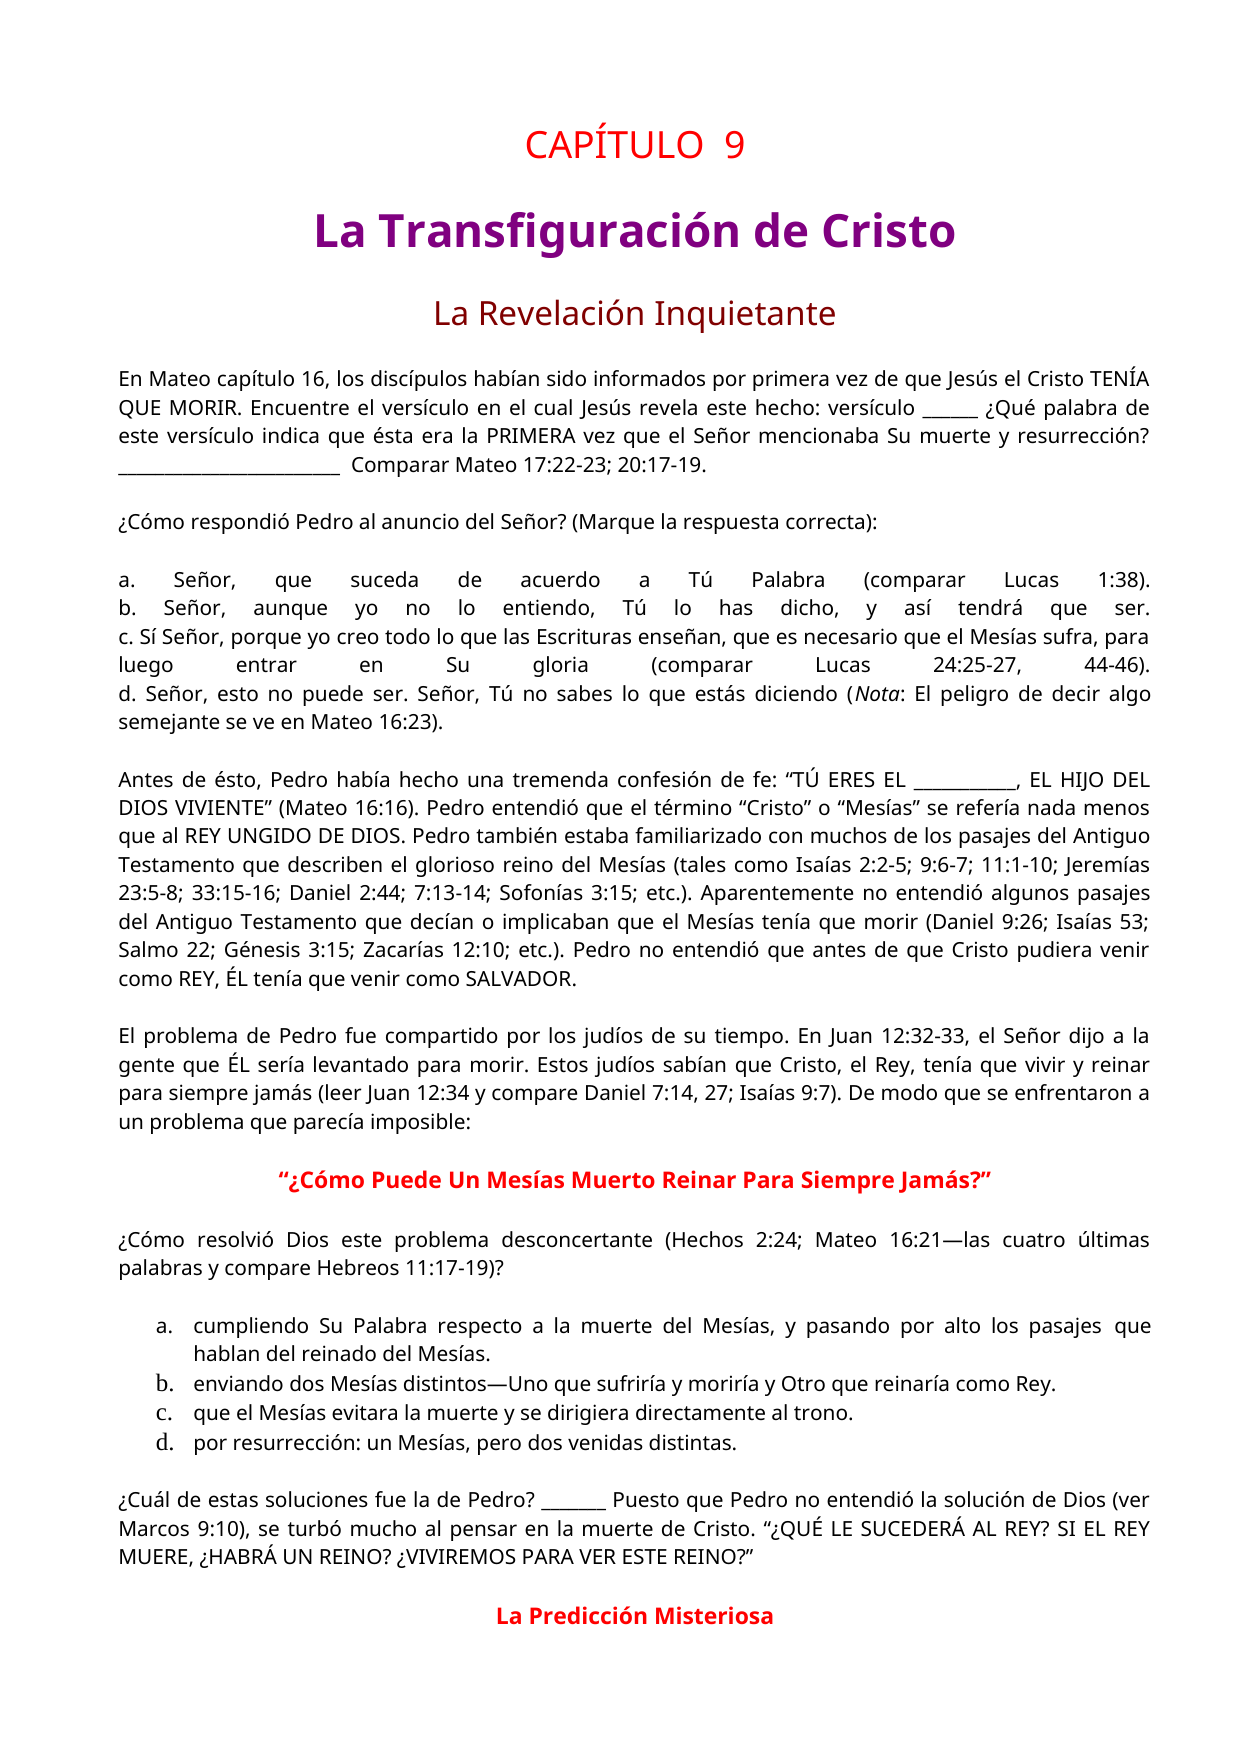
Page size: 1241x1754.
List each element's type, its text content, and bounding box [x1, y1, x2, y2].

text “¿Cómo Puede Un Mesías Muerto Reinar Para Siempre Jamás?” [118, 1164, 1152, 1196]
text La Transfiguración de Cristo [118, 198, 1152, 261]
text CAPÍTULO 9 [118, 118, 1152, 169]
text ¿Cómo respondió Pedro al anuncio del Señor? (Marque la respuesta correcta): [118, 507, 1152, 536]
text La Predicción Misteriosa [118, 1600, 1152, 1631]
list por resurrección: un Mesías, pero dos venidas distintas. [156, 1427, 1152, 1456]
list que el Mesías evitara la muerte y se dirigiera directamente al trono. [156, 1397, 1152, 1427]
text En Mateo capítulo 16, los discípulos habían sido informados por primera vez de que Jesús el Cristo TENÍA QUE MORIR. Encuentre el versículo en el cual Jesús revela este hecho: versículo ______ ¿Qué palabra de este versículo indica que ésta era la PRIMERA vez que el Señor mencionaba Su muerte y resurrección? ________________________ Comparar Mateo 17:22-23; 20:17-19. [118, 364, 1152, 478]
text Antes de ésto, Pedro había hecho una tremenda confesión de fe: “TÚ ERES EL ___________, EL HIJO DEL DIOS VIVIENTE” (Mateo 16:16). Pedro entendió que el término “Cristo” o “Mesías” se refería nada menos que al REY UNGIDO DE DIOS. Pedro también estaba familiarizado con muchos de los pasajes del Antiguo Testamento que describen el glorioso reino del Mesías (tales como Isaías 2:2-5; 9:6-7; 11:1-10; Jeremías 23:5-8; 33:15-16; Daniel 2:44; 7:13-14; Sofonías 3:15; etc.). Aparentemente no entendió algunos pasajes del Antiguo Testamento que decían o implicaban que el Mesías tenía que morir (Daniel 9:26; Isaías 53; Salmo 22; Génesis 3:15; Zacarías 12:10; etc.). Pedro no entendió que antes de que Cristo pudiera venir como REY, ÉL tenía que venir como SALVADOR. [118, 765, 1152, 992]
text El problema de Pedro fue compartido por los judíos de su tiempo. En Juan 12:32-33, el Señor dijo a la gente que ÉL sería levantado para morir. Estos judíos sabían que Cristo, el Rey, tenía que vivir y reinar para siempre jamás (leer Juan 12:34 y compare Daniel 7:14, 27; Isaías 9:7). De modo que se enfrentaron a un problema que parecía imposible: [118, 1021, 1152, 1135]
list enviando dos Mesías distintos—Uno que sufriría y moriría y Otro que reinaría como Rey. [156, 1368, 1152, 1397]
text ¿Cómo resolvió Dios este problema desconcertante (Hechos 2:24; Mateo 16:21—las cuatro últimas palabras y compare Hebreos 11:17-19)? [118, 1225, 1152, 1282]
text ¿Cuál de estas soluciones fue la de Pedro? _______ Puesto que Pedro no entendió la solución de Dios (ver Marcos 9:10), se turbó mucho al pensar en la muerte de Cristo. “¿QUÉ LE SUCEDERÁ AL REY? SI EL REY MUERE, ¿HABRÁ UN REINO? ¿VIVIREMOS PARA VER ESTE REINO?” [118, 1485, 1152, 1571]
text a. Señor, que suceda de acuerdo a Tú Palabra (comparar Lucas 1:38). b. Señor, aunque yo no lo entiendo, Tú lo has dicho, y así tendrá que ser. c. Sí Señor, porque yo creo todo lo que las Escrituras enseñan, que es necesario que el Mesías sufra, para luego entrar en Su gloria (comparar Lucas 24:25-27, 44-46). d. Señor, esto no puede ser. Señor, Tú no sabes lo que estás diciendo (Nota: El peligro de decir algo semejante se ve en Mateo 16:23). [118, 565, 1152, 736]
text La Revelación Inquietante [118, 290, 1152, 335]
list cumpliendo Su Palabra respecto a la muerte del Mesías, y pasando por alto los pasajes que hablan del reinado del Mesías. [156, 1311, 1152, 1368]
